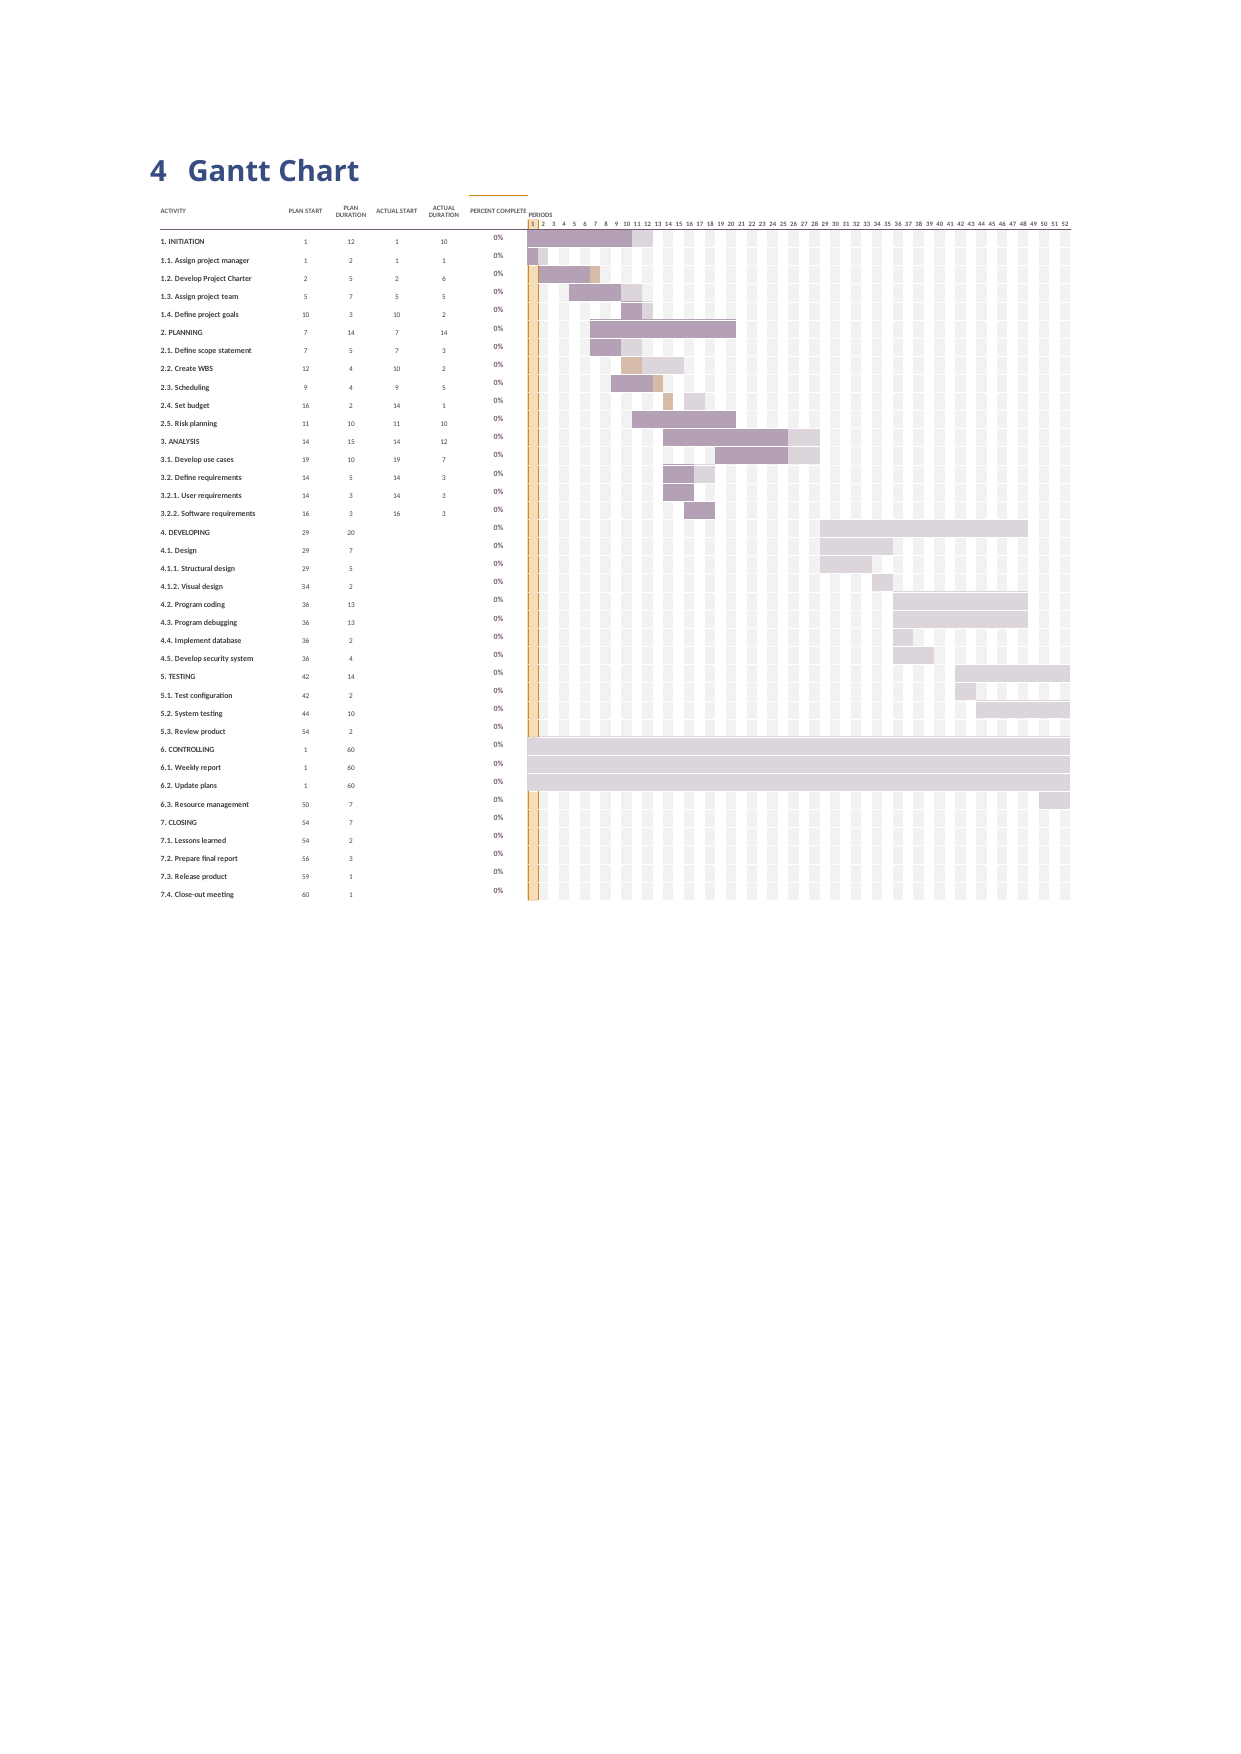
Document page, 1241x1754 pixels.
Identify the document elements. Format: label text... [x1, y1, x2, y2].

subtitle Gantt Chart [150, 150, 1090, 190]
